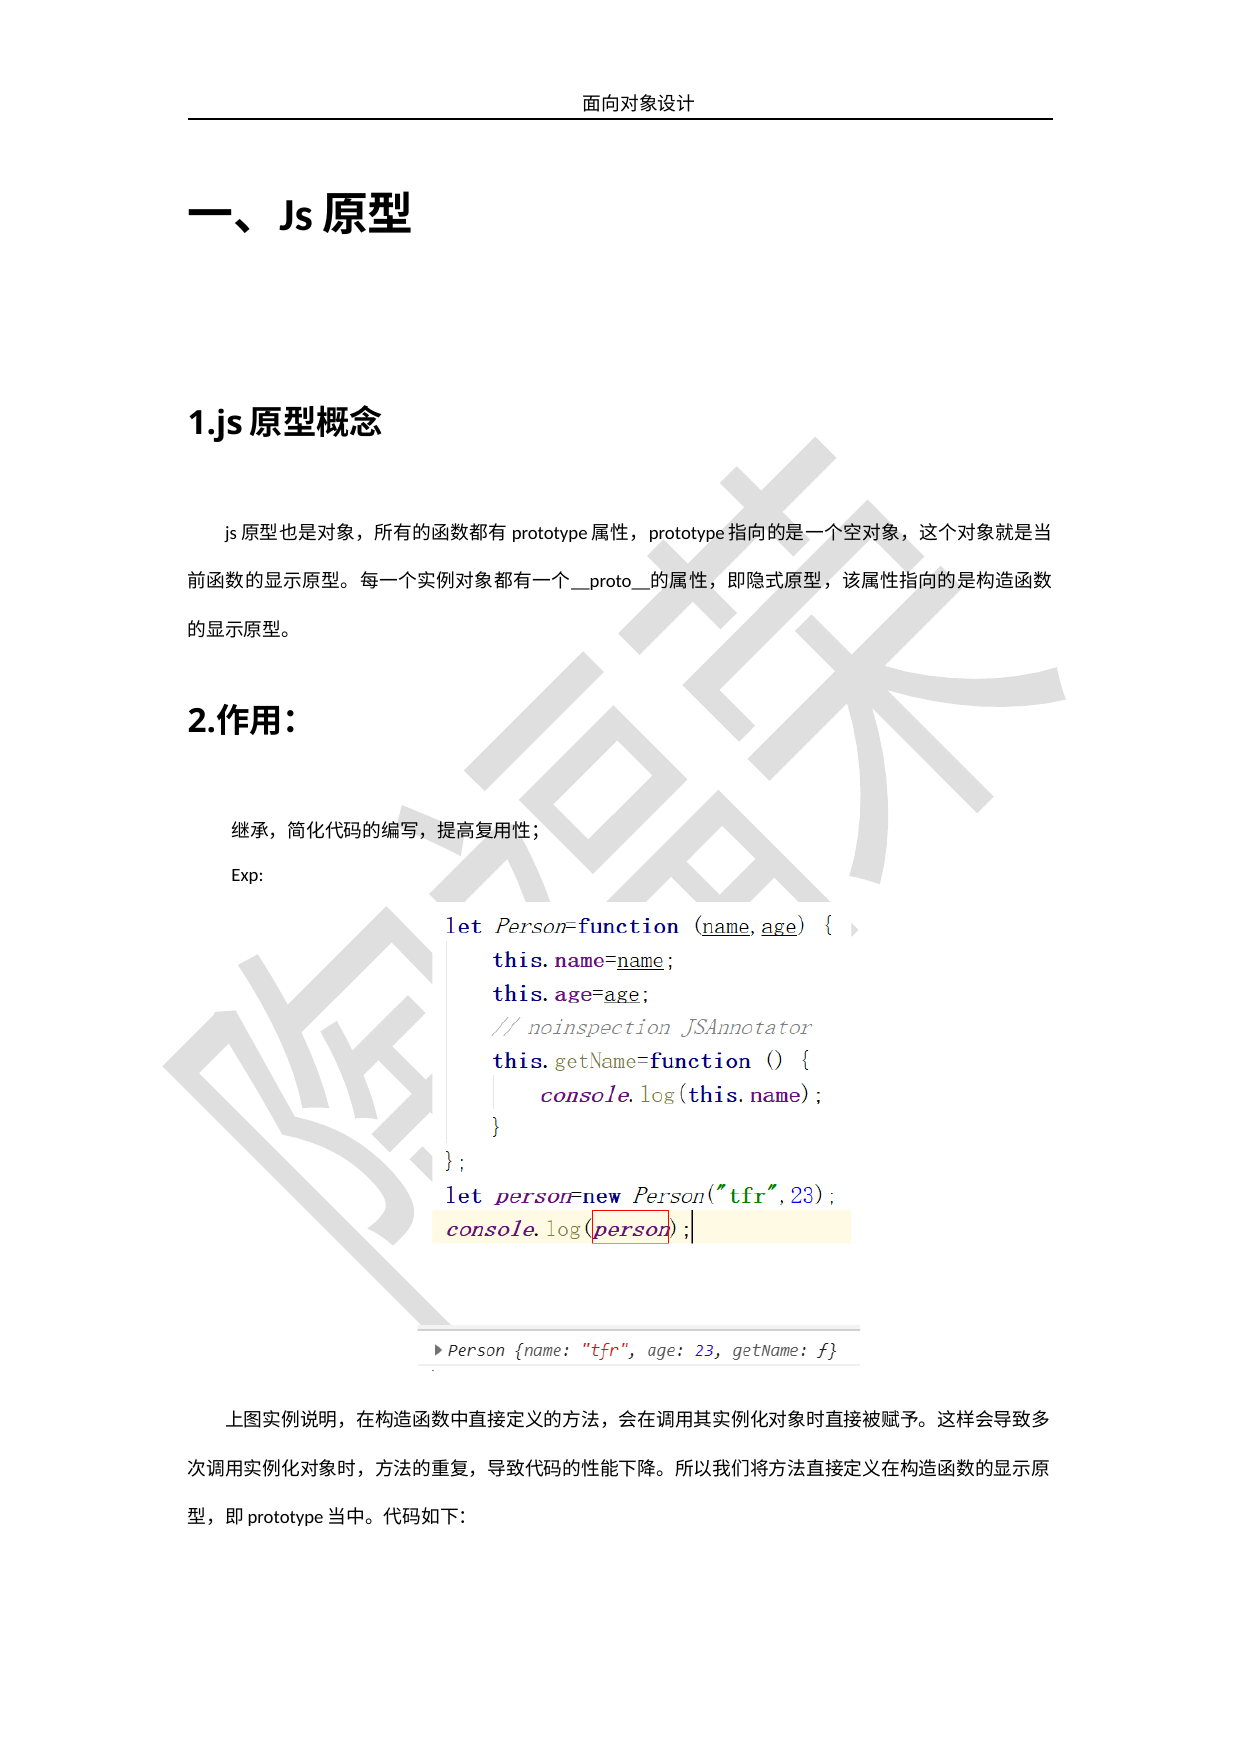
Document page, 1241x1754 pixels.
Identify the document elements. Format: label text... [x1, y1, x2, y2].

text 上图实例说明，在构造函数中直接定义的方法，会在调用其实例化对象时直接被赋予。这样会导致多次调用实例化对象时，方法的重复，导致代码的性能下降。所以我们将方法直接定义在构造函数的显示原型，即prototype当中。代码如下： [187, 1402, 1053, 1532]
subtitle 2.作用： [187, 685, 1053, 750]
picture [432, 902, 852, 1264]
text js原型也是对象，所有的函数都有prototype属性，prototype指向的是一个空对象，这个对象就是当前函数的显示原型。每一个实例对象都有一个__proto__的属性，即隐式原型，该属性指向的是构造函数的显示原型。 [187, 515, 1053, 645]
text Exp: [187, 859, 1053, 891]
text 继承，简化代码的编写，提高复用性； [187, 813, 1053, 845]
subtitle 1.js原型概念 [187, 387, 1053, 452]
picture [417, 1325, 861, 1371]
subtitle 一、Js原型 [187, 162, 1053, 259]
